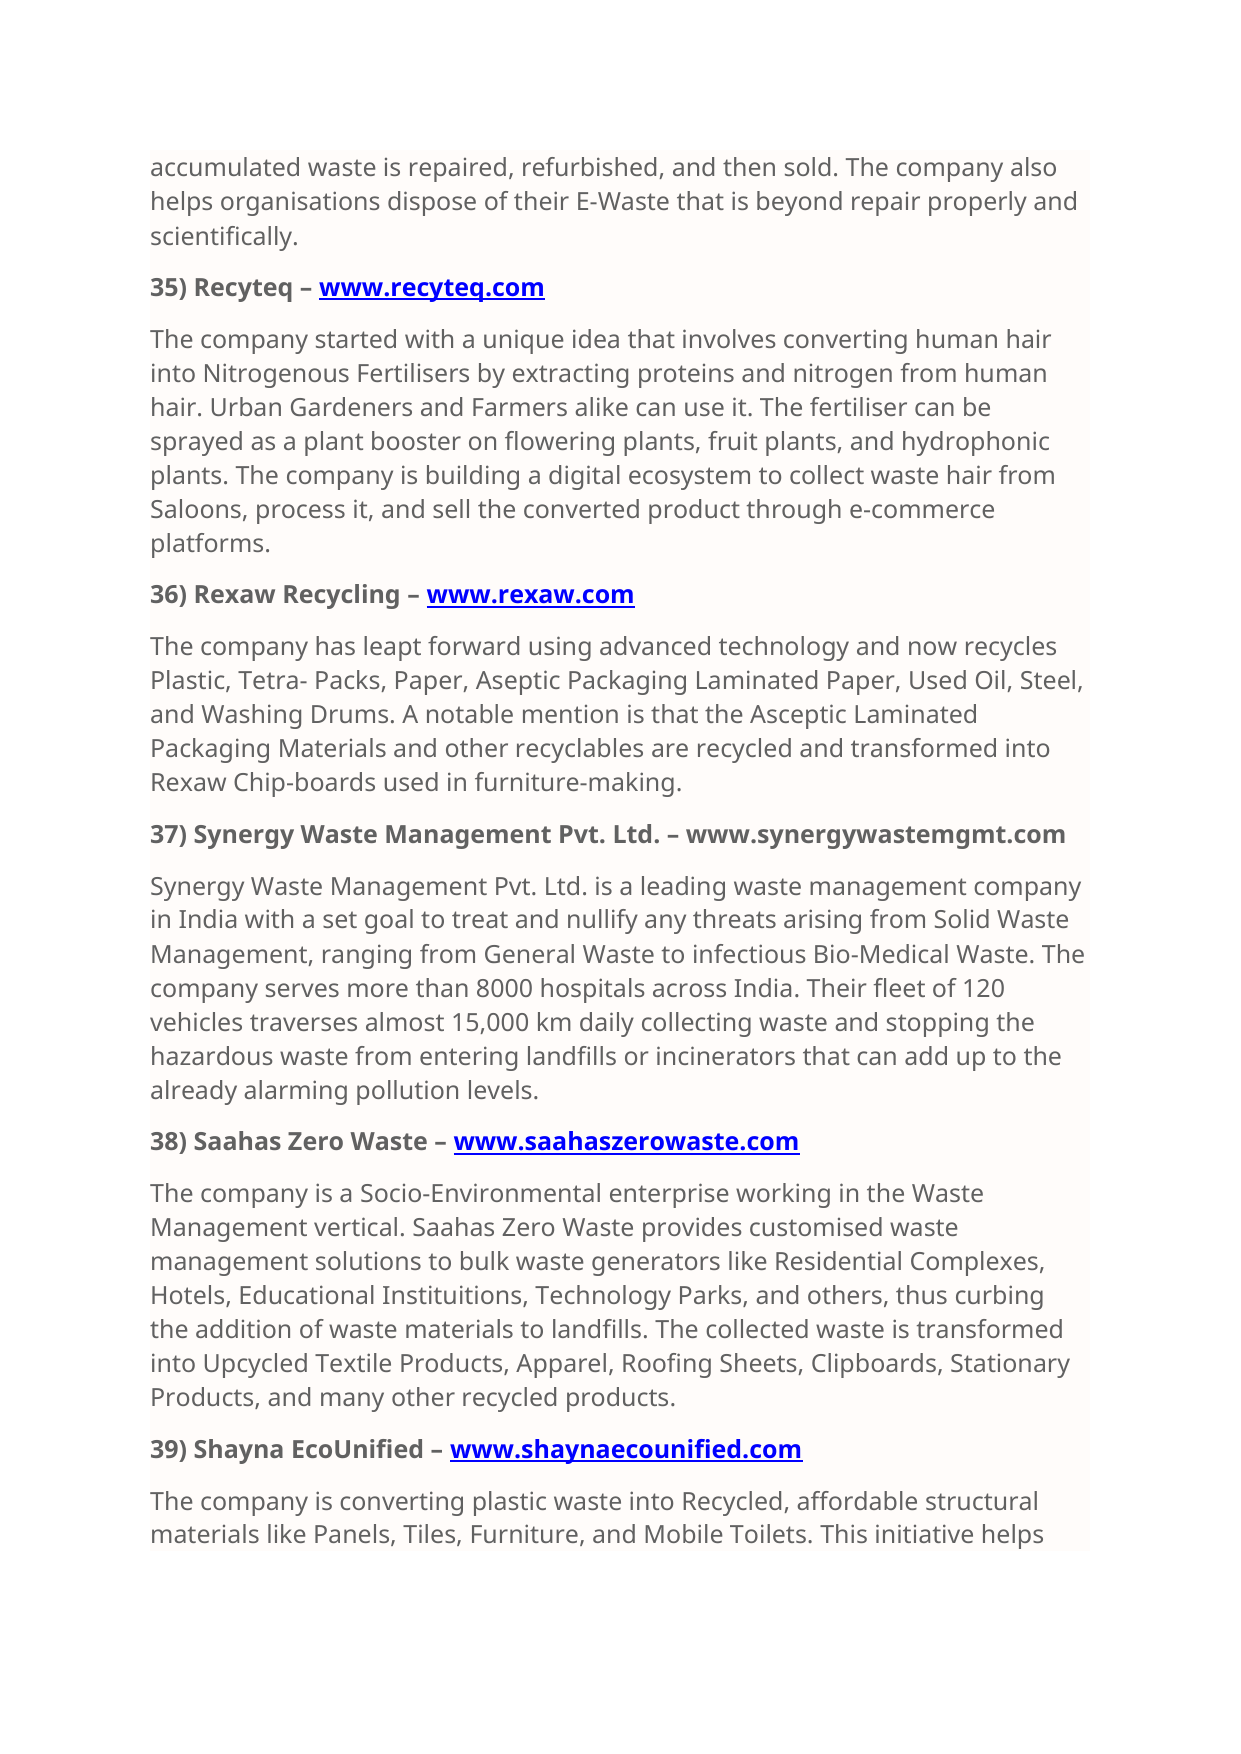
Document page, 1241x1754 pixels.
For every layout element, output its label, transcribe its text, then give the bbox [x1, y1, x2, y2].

text 35) Recyteq – www.recyteq.com [150, 270, 1090, 304]
text 39) Shayna EcoUnified – www.shaynaecounified.com [150, 1432, 1090, 1466]
text 37) Synergy Waste Management Pvt. Ltd. – www.synergywastemgmt.com [150, 817, 1090, 851]
text The company started with a unique idea that involves converting human hair into Nitrogenous Fertilisers by extracting proteins and nitrogen from human hair. Urban Gardeners and Farmers alike can use it. The fertiliser can be sprayed as a plant booster on flowering plants, fruit plants, and hydrophonic plants. The company is building a digital ecosystem to collect waste hair from Saloons, process it, and sell the converted product through e-commerce platforms. [150, 321, 1090, 560]
text The company has leapt forward using advanced technology and now recycles Plastic, Tetra- Packs, Paper, Aseptic Packaging Laminated Paper, Used Oil, Steel, and Washing Drums. A notable mention is that the Asceptic Laminated Packaging Materials and other recyclables are recycled and transformed into Rexaw Chip-boards used in furniture-making. [150, 629, 1090, 799]
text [150, 1483, 1090, 1551]
text Synergy Waste Management Pvt. Ltd. is a leading waste management company in India with a set goal to treat and nullify any threats arising from Solid Waste Management, ranging from General Waste to infectious Bio-Medical Waste. The company serves more than 8000 hospitals across India. Their fleet of 120 vehicles traverses almost 15,000 km daily collecting waste and stopping the hazardous waste from entering landfills or incinerators that can add up to the already alarming pollution levels. [150, 868, 1090, 1107]
text The company is a Socio-Environmental enterprise working in the Waste Management vertical. Saahas Zero Waste provides customised waste management solutions to bulk waste generators like Residential Complexes, Hotels, Educational Instituitions, Technology Parks, and others, thus curbing the addition of waste materials to landfills. The collected waste is transformed into Upcycled Textile Products, Apparel, Roofing Sheets, Clipboards, Stationary Products, and many other recycled products. [150, 1176, 1090, 1414]
text 38) Saahas Zero Waste – www.saahaszerowaste.com [150, 1124, 1090, 1158]
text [150, 150, 1090, 252]
text 36) Rexaw Recycling – www.rexaw.com [150, 577, 1090, 611]
